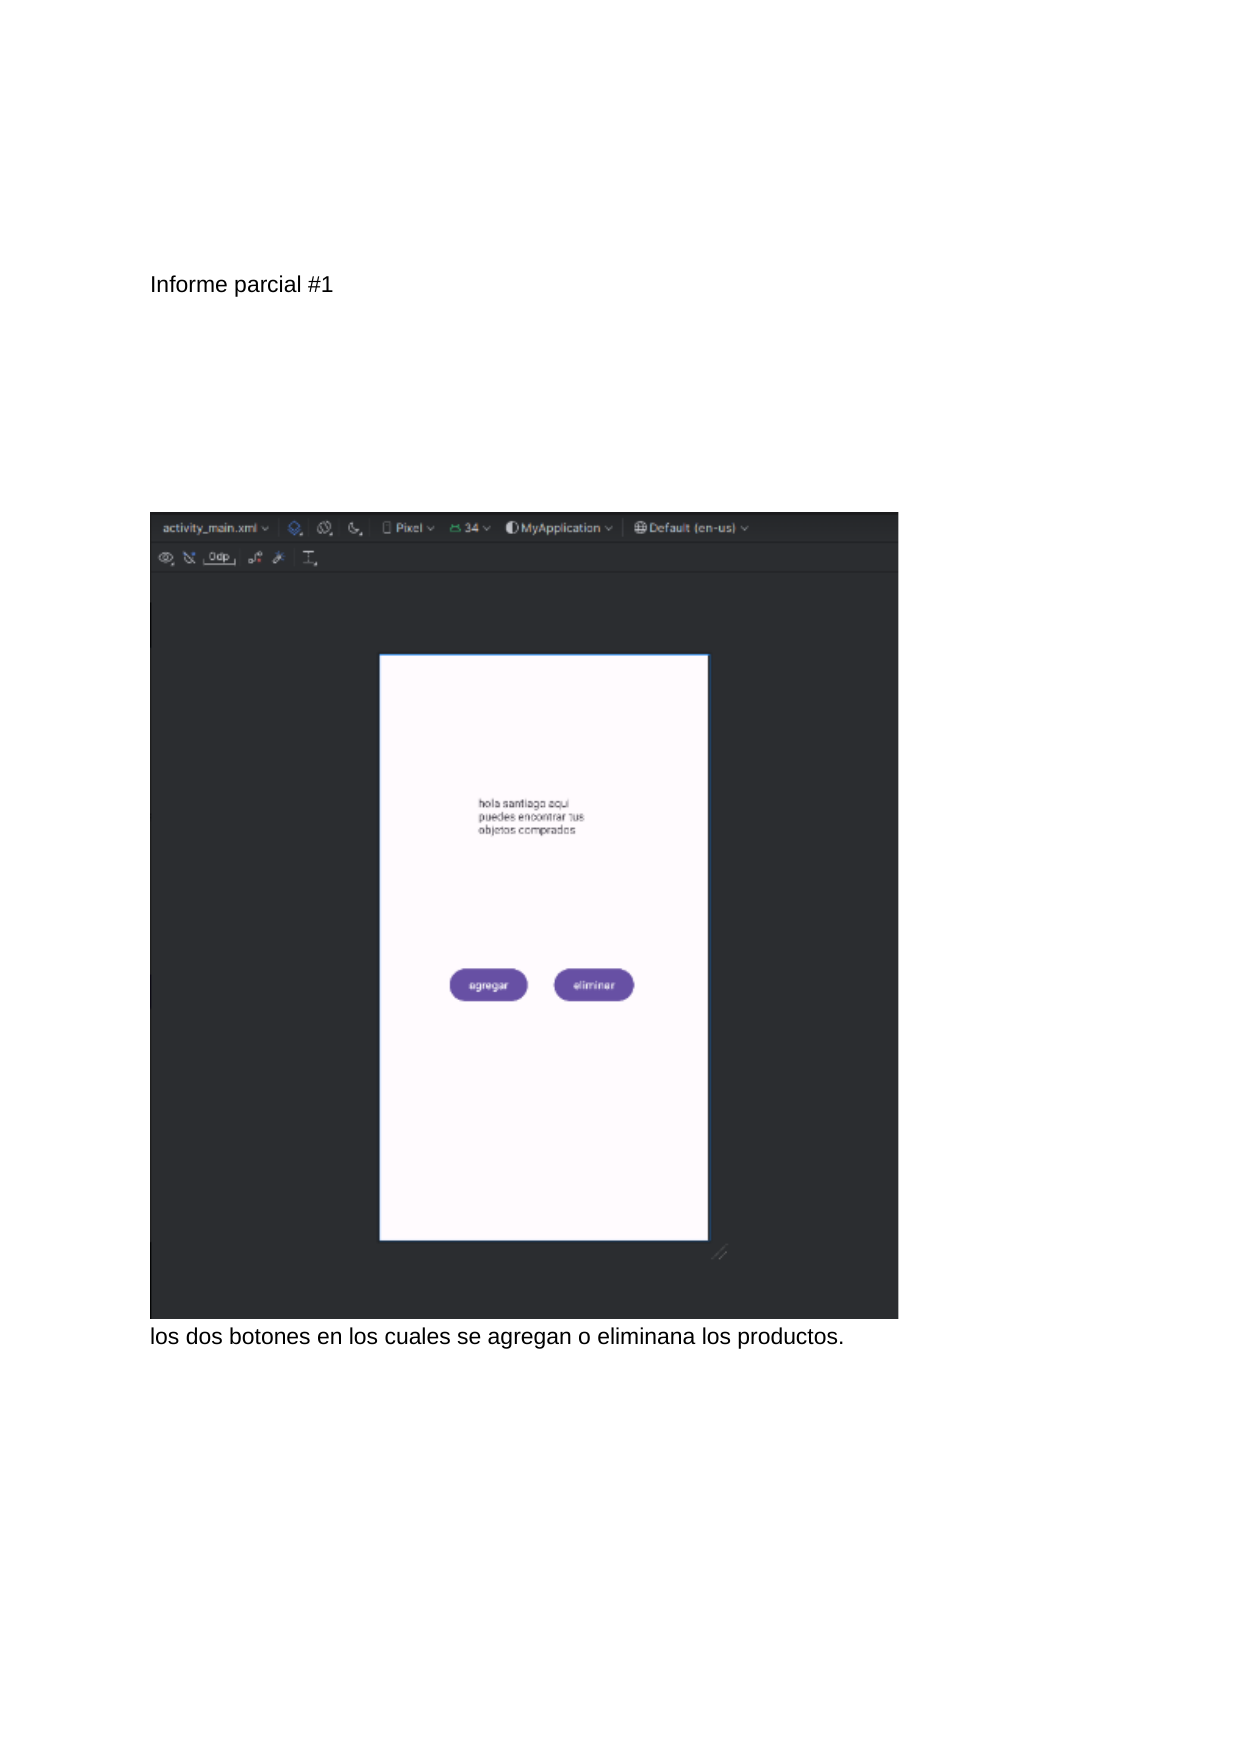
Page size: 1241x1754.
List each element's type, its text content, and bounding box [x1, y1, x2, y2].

text Informe parcial #1 [150, 271, 1090, 297]
picture [150, 512, 899, 1319]
text los dos botones en los cuales se agregan o eliminana los productos. [150, 1323, 1090, 1349]
